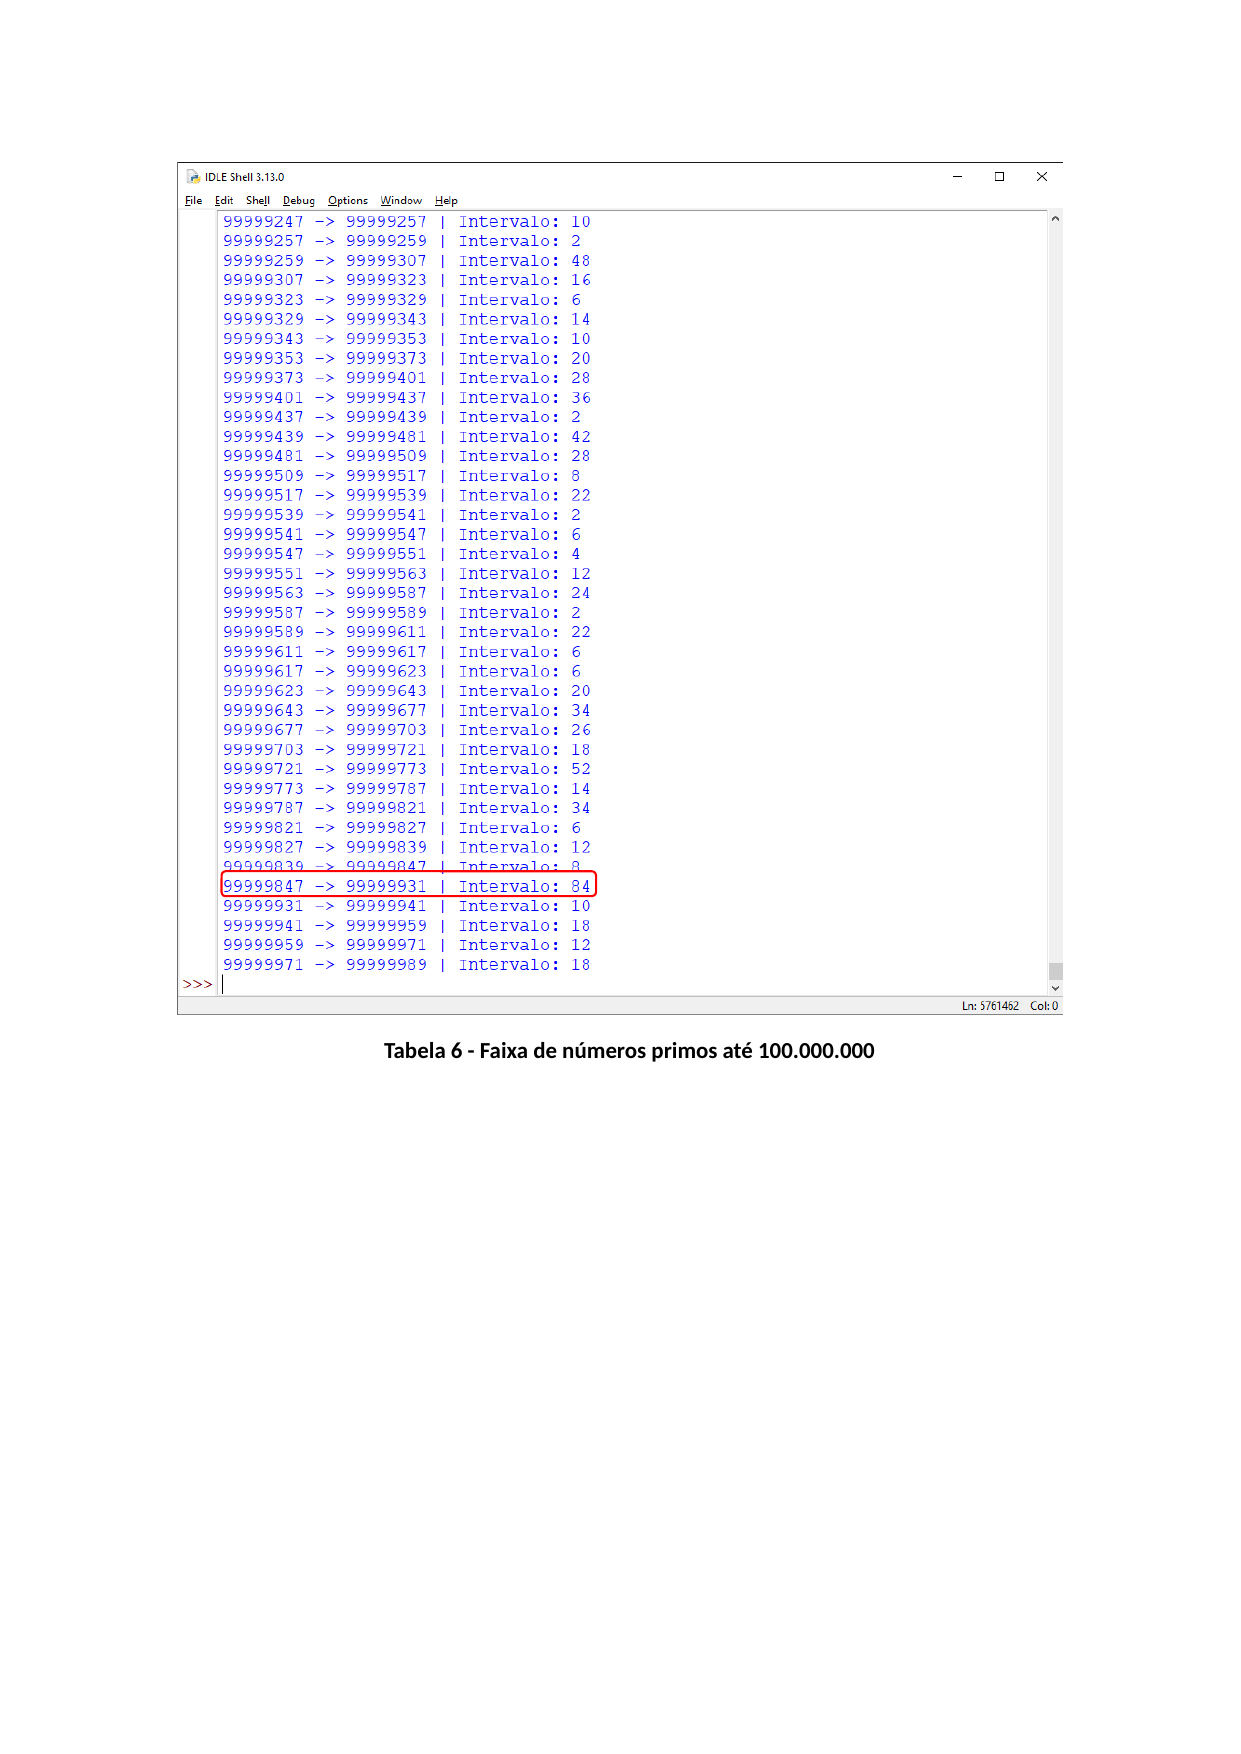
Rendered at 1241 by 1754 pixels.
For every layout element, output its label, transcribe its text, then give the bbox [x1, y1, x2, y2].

picture [177, 162, 1063, 1015]
text Tabela 6 - Faixa de números primos até 100.000.000 [325, 1036, 1063, 1064]
